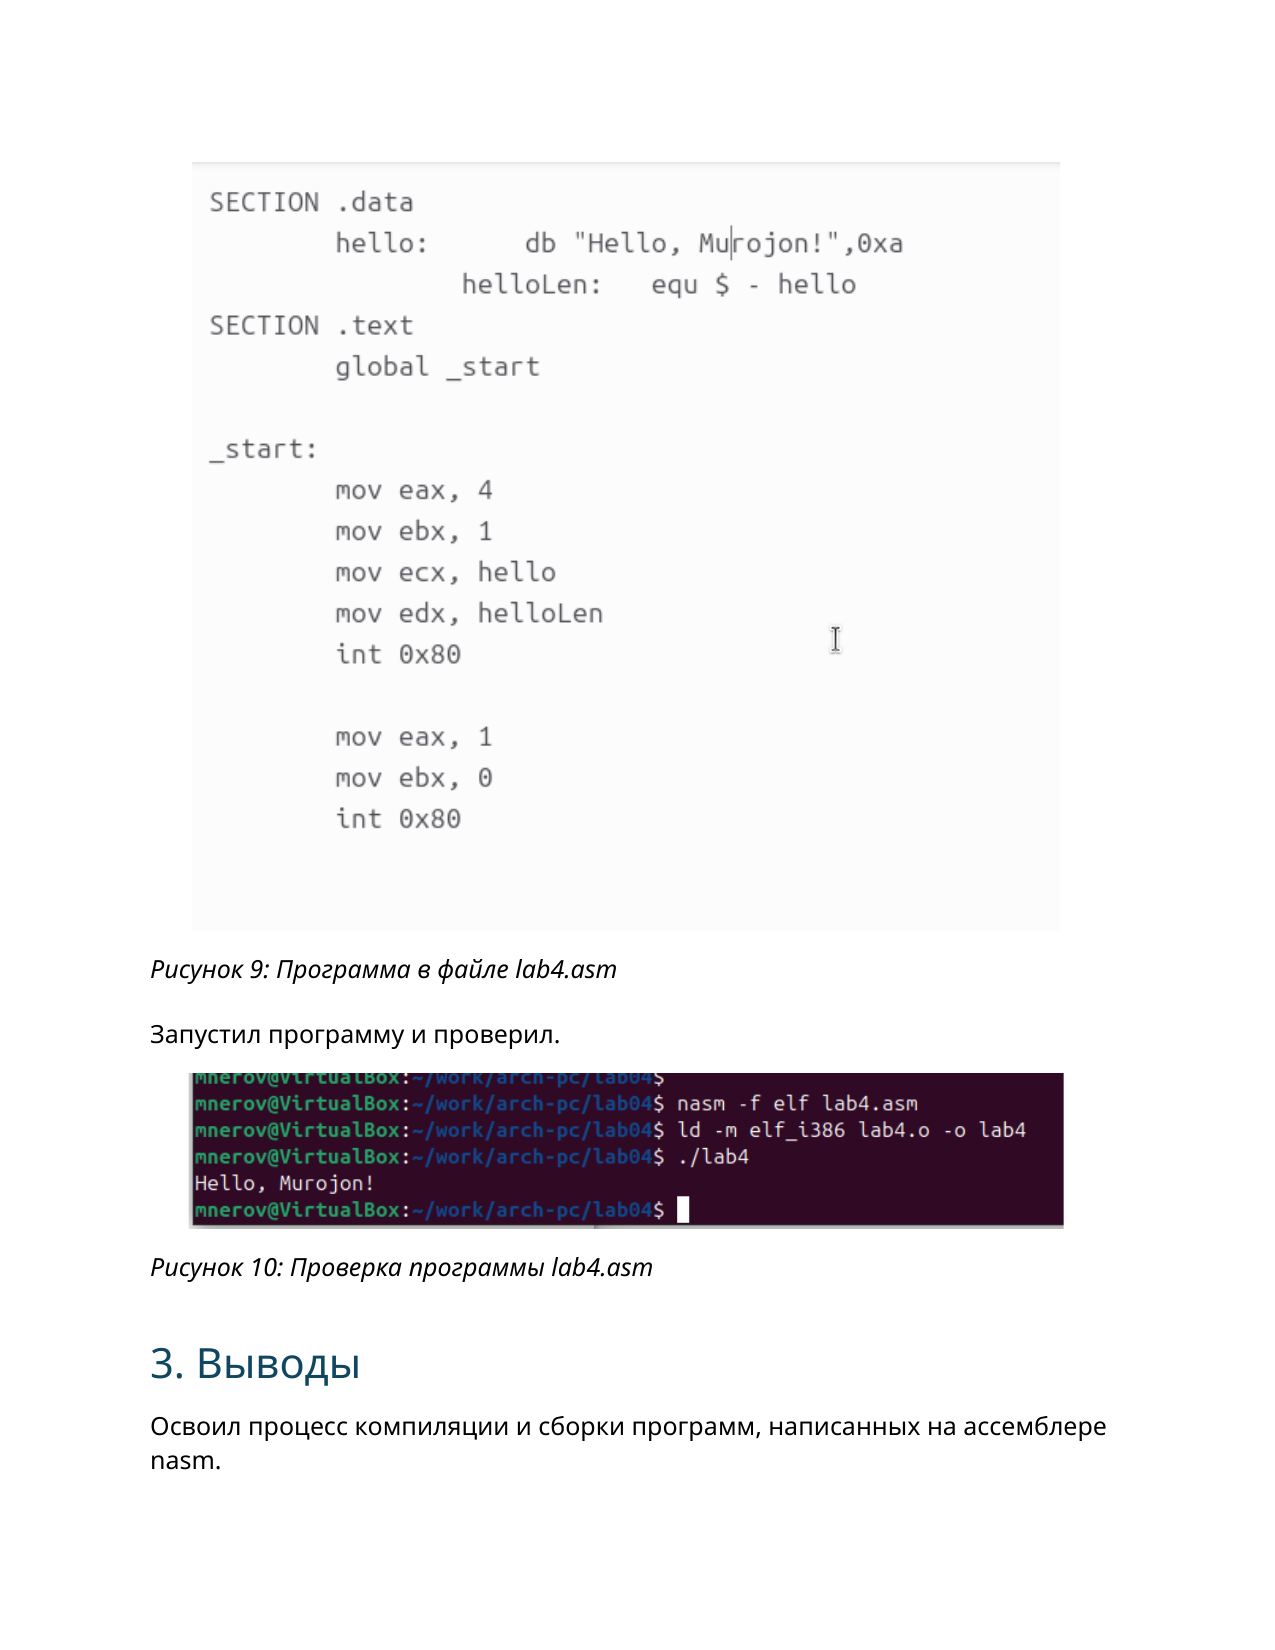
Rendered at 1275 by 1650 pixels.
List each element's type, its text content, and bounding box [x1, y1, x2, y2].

subtitle 3. Выводы [150, 1333, 1125, 1390]
picture [188, 1073, 1064, 1229]
table_header Рисунок 9: Программа в файле lab4.asm [139, 150, 1114, 998]
table_header Рисунок 10: Проверка программы lab4.asm [139, 1070, 1114, 1296]
text Освоил процесс компиляции и сборки программ, написанных на ассемблере nasm. [150, 1409, 1125, 1477]
picture [192, 153, 1061, 931]
text Запустил программу и проверил. [150, 1017, 1125, 1051]
